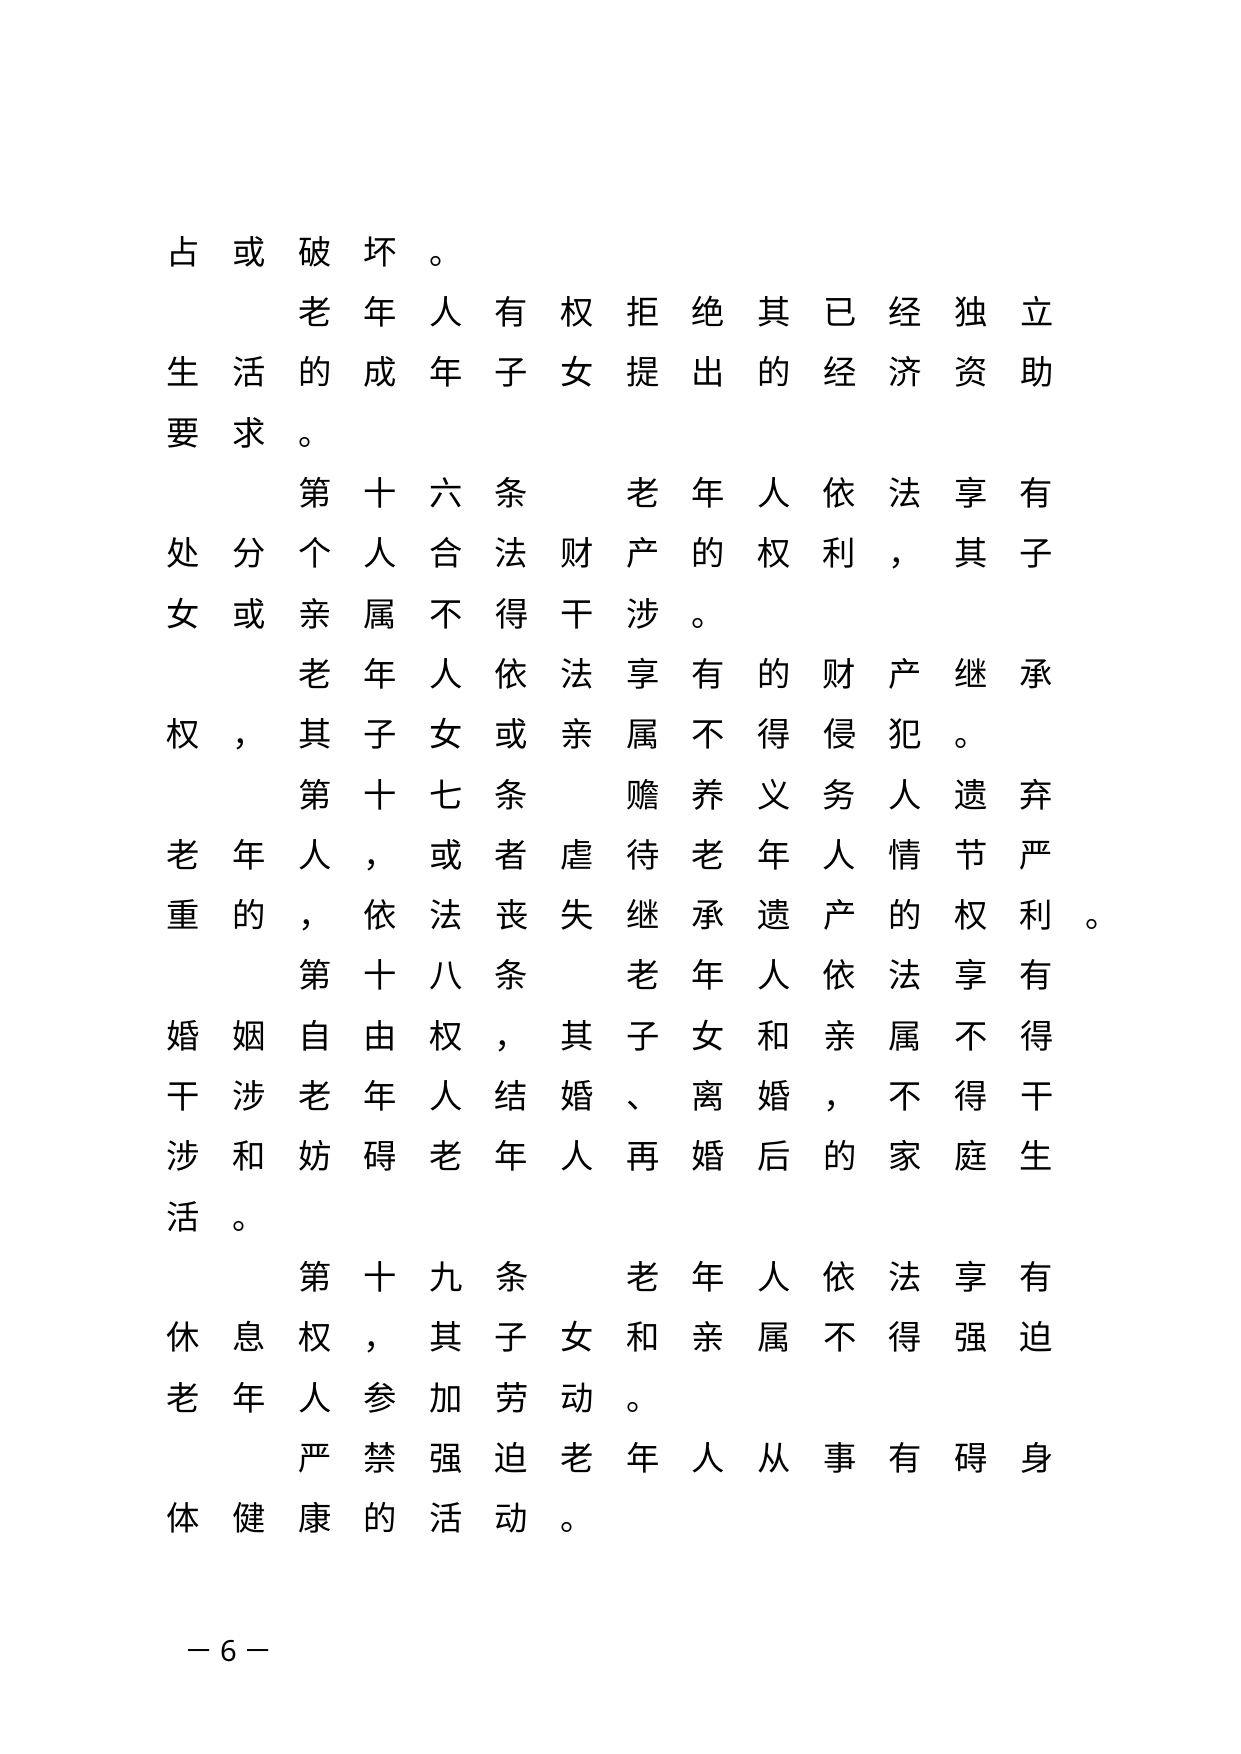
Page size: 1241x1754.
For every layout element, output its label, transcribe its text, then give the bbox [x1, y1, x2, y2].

text 第十九条 老年人依法享有休息权，其子女和亲属不得强迫老年人参加劳动。 [167, 1245, 1085, 1426]
text 严禁强迫老年人从事有碍身体健康的活动。 [167, 1426, 1085, 1546]
text 老年人依法享有的财产继承权，其子女或亲属不得侵犯。 [167, 642, 1085, 762]
text 第十八条 老年人依法享有婚姻自由权，其子女和亲属不得干涉老年人结婚、离婚，不得干涉和妨碍老年人再婚后的家庭生活。 [167, 943, 1085, 1245]
text 第十七条 赡养义务人遗弃老年人，或者虐待老年人情节严重的，依法丧失继承遗产的权利。 [167, 762, 1085, 943]
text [167, 219, 1085, 280]
text 老年人有权拒绝其已经独立生活的成年子女提出的经济资助要求。 [167, 280, 1085, 461]
text 第十六条 老年人依法享有处分个人合法财产的权利，其子女或亲属不得干涉。 [167, 461, 1085, 642]
